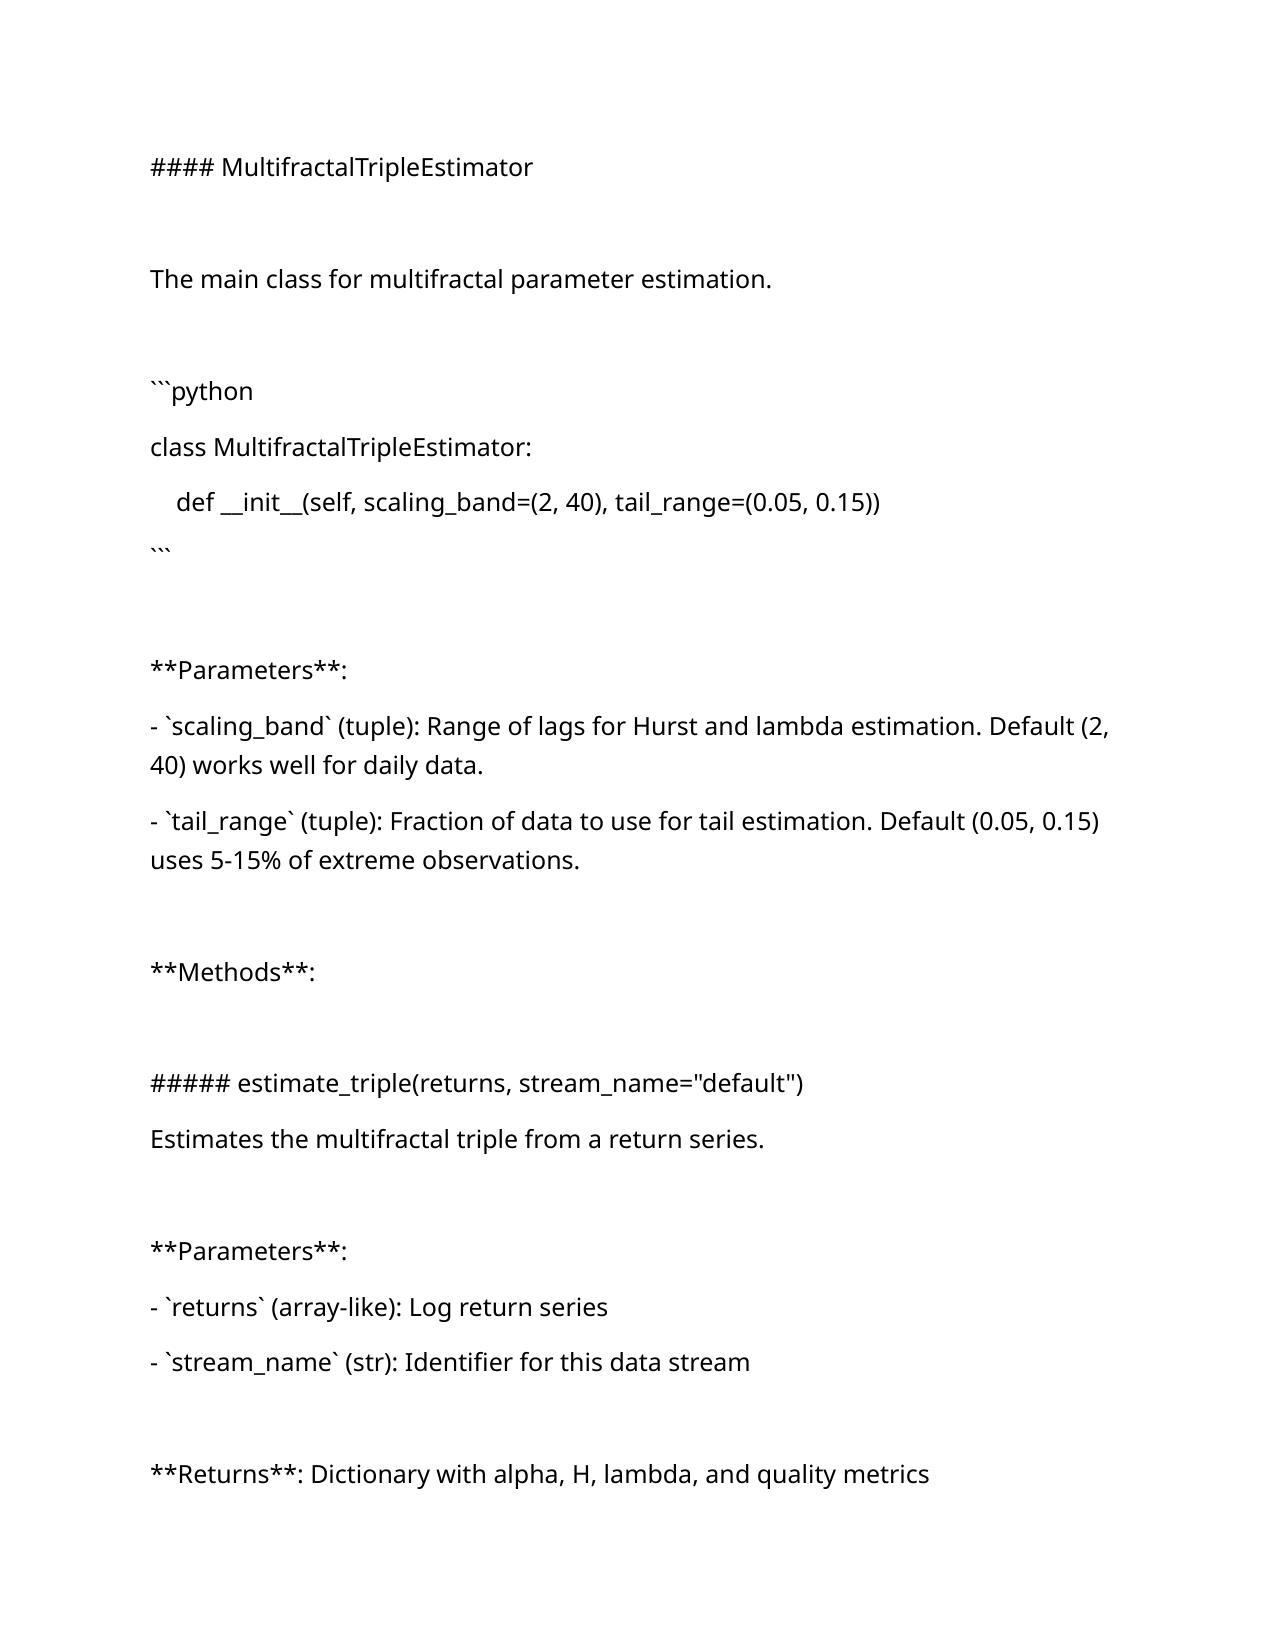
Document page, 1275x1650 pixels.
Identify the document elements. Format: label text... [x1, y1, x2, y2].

text def __init__(self, scaling_band=(2, 40), tail_range=(0.05, 0.15)) [150, 485, 1125, 519]
text **Parameters**: [150, 1233, 1125, 1267]
text #### MultifractalTripleEstimator [150, 150, 1125, 184]
text class MultifractalTripleEstimator: [150, 429, 1125, 463]
text **Returns**: Dictionary with alpha, H, lambda, and quality metrics [150, 1457, 1125, 1491]
text The main class for multifractal parameter estimation. [150, 262, 1125, 296]
text - `tail_range` (tuple): Fraction of data to use for tail estimation. Default (0.05, 0.15) uses 5-15% of extreme observations. [150, 803, 1125, 877]
text - `scaling_band` (tuple): Range of lags for Hurst and lambda estimation. Default (2, 40) works well for daily data. [150, 708, 1125, 782]
text **Parameters**: [150, 652, 1125, 687]
text - `returns` (array-like): Log return series [150, 1289, 1125, 1323]
text Estimates the multifractal triple from a return series. [150, 1122, 1125, 1156]
text ##### estimate_triple(returns, stream_name="default") [150, 1066, 1125, 1100]
text **Methods**: [150, 954, 1125, 988]
text ```python [150, 373, 1125, 407]
text ``` [150, 541, 1125, 575]
text - `stream_name` (str): Identifier for this data stream [150, 1345, 1125, 1379]
